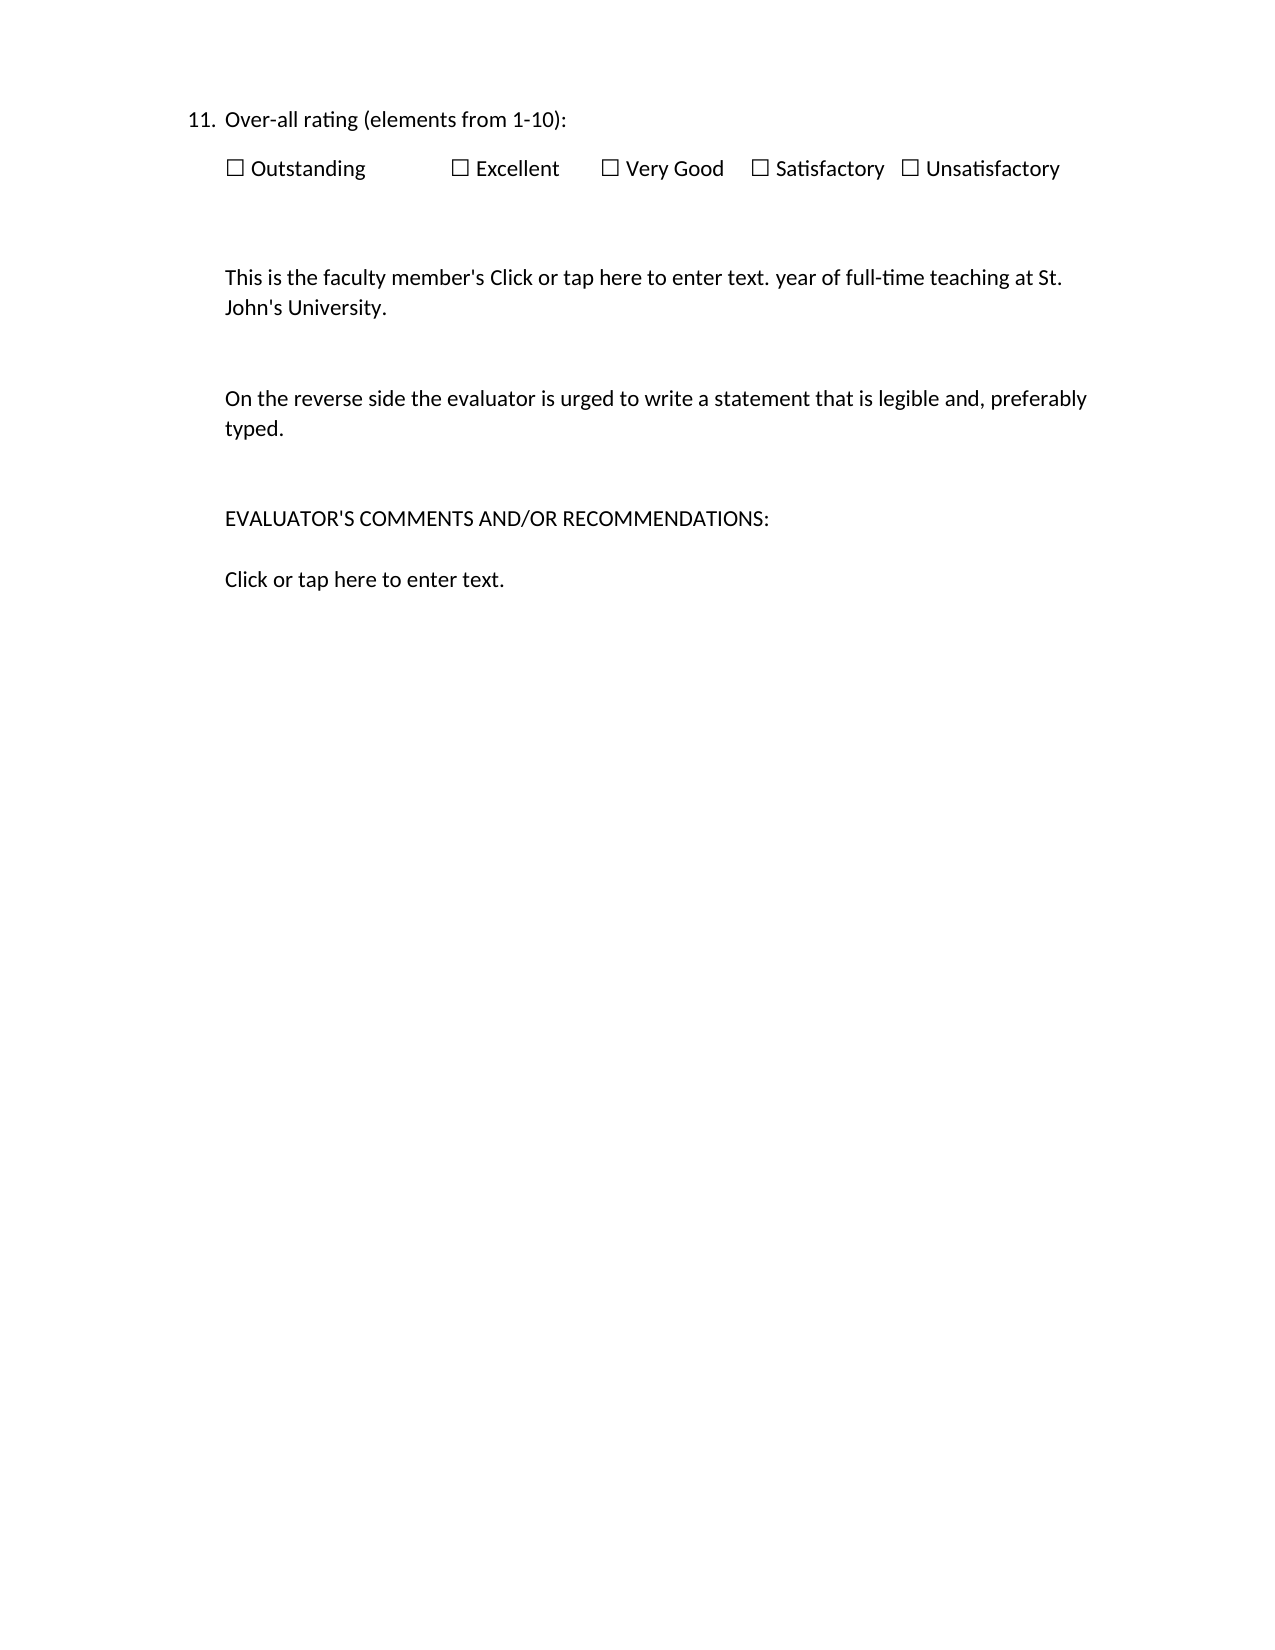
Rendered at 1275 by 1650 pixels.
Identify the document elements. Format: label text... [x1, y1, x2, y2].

list Over-all rating (elements from 1-10): [187, 105, 1125, 133]
list EVALUATOR'S COMMENTS AND/OR RECOMMENDATIONS: [225, 504, 1125, 533]
list This is the faculty member's year of full-time teaching at St. John's University. [225, 263, 1125, 321]
text Outstanding Excellent Very Good Satisfactory Unsatisfactory [225, 152, 1125, 183]
list On the reverse side the evaluator is urged to write a statement that is legible and, preferably typed. [225, 384, 1125, 442]
